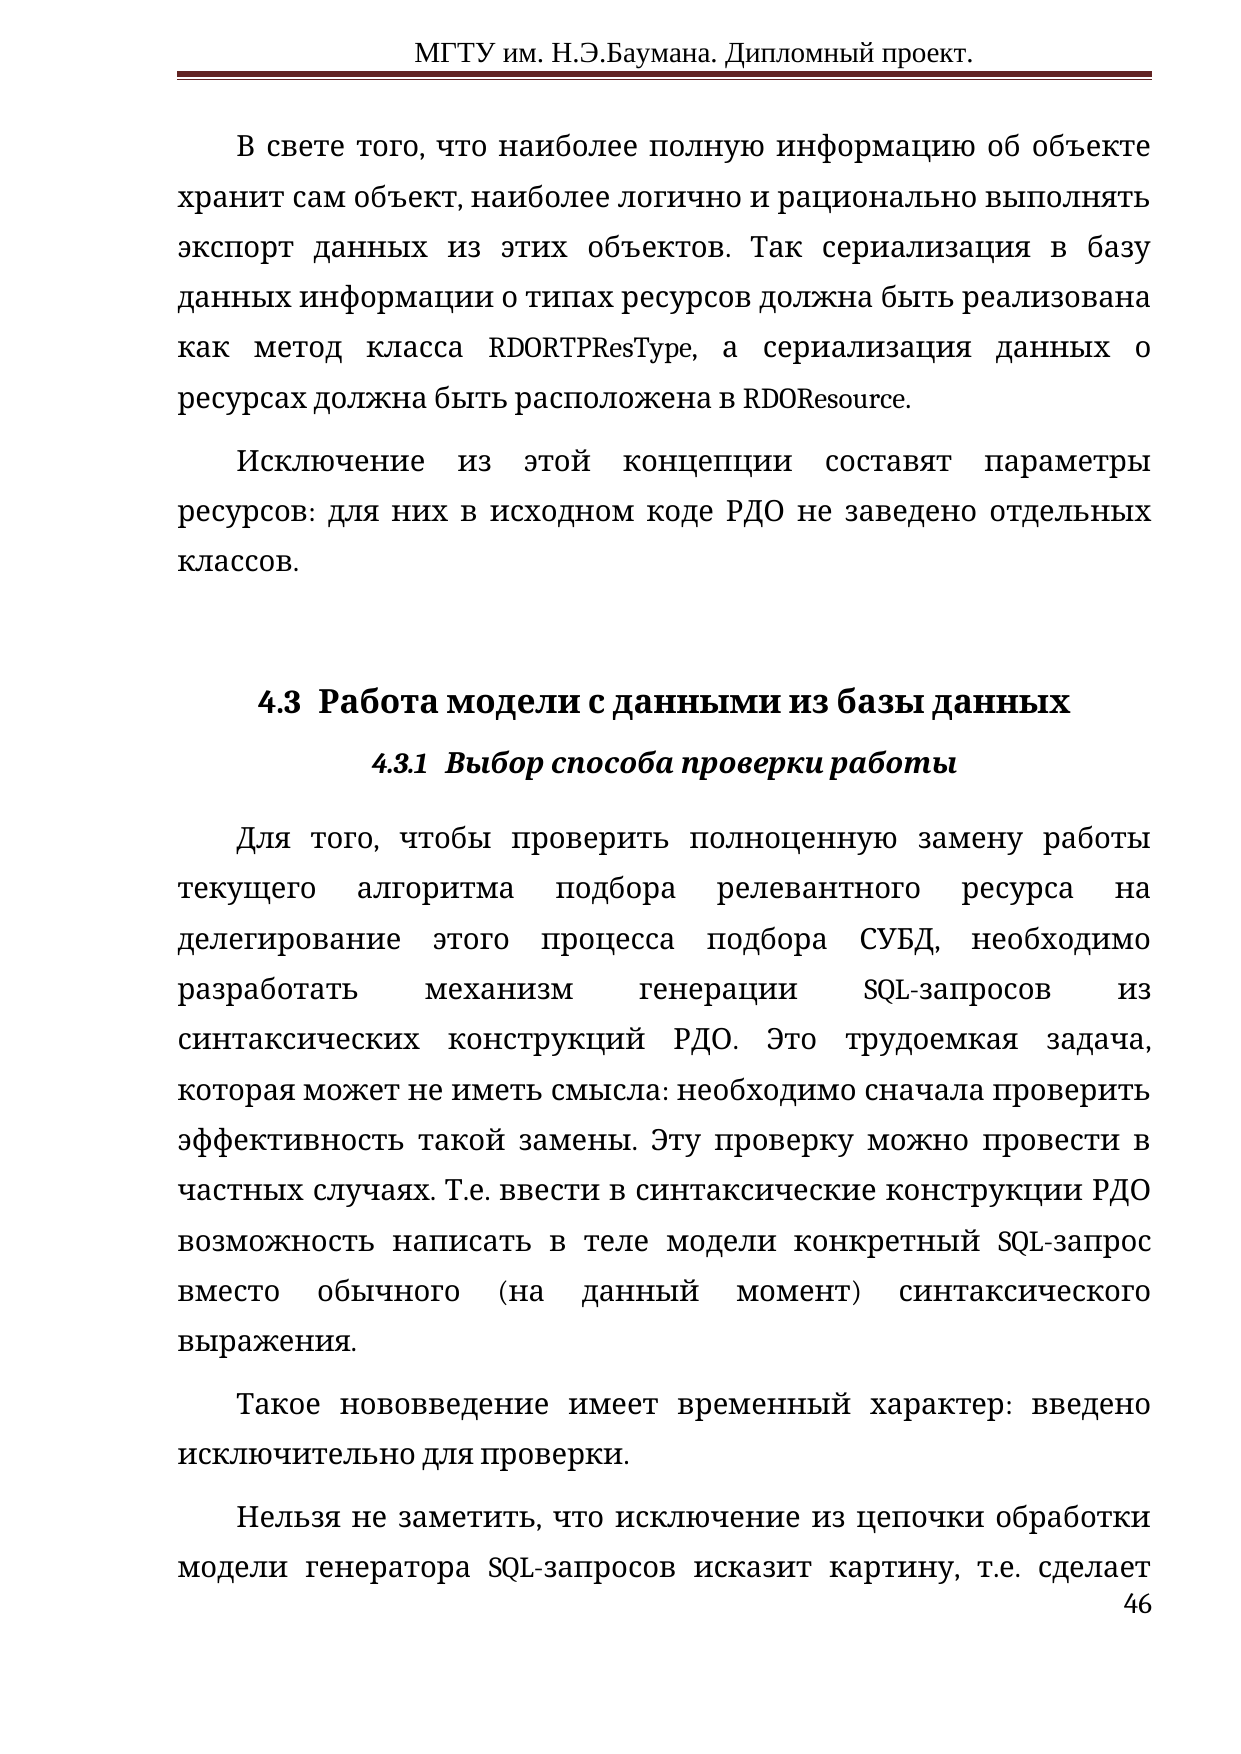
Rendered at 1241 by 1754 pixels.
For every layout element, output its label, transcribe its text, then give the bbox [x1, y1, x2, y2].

text Для того, чтобы проверить полноценную замену работы текущего алгоритма подбора релевантного ресурса на делегирование этого процесса подбора СУБД, необходимо разработать механизм генерации SQL-запросов из синтаксических конструкций РДО. Это трудоемкая задача, которая может не иметь смысла: необходимо сначала проверить эффективность такой замены. Эту проверку можно провести в частных случаях. Т.е. ввести в синтаксические конструкции РДО возможность написать в теле модели конкретный SQL-запрос вместо обычного (на данный момент) синтаксического выражения. [177, 822, 1152, 1359]
text Исключение из этой концепции составят параметры ресурсов: для них в исходном коде РДО не заведено отдельных классов. [177, 445, 1152, 579]
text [177, 1501, 1152, 1585]
subtitle Выбор способа проверки работы [177, 747, 1152, 780]
text В свете того, что наиболее полную информацию об объекте хранит сам объект, наиболее логично и рационально выполнять экспорт данных из этих объектов. Так сериализация в базу данных информации о типах ресурсов должна быть реализована как метод класса RDORTPResType, а сериализация данных о ресурсах должна быть расположена в RDOResource. [177, 130, 1152, 416]
subtitle Работа модели с данными из базы данных [177, 683, 1152, 722]
text Такое нововведение имеет временный характер: введено исключительно для проверки. [177, 1388, 1152, 1472]
